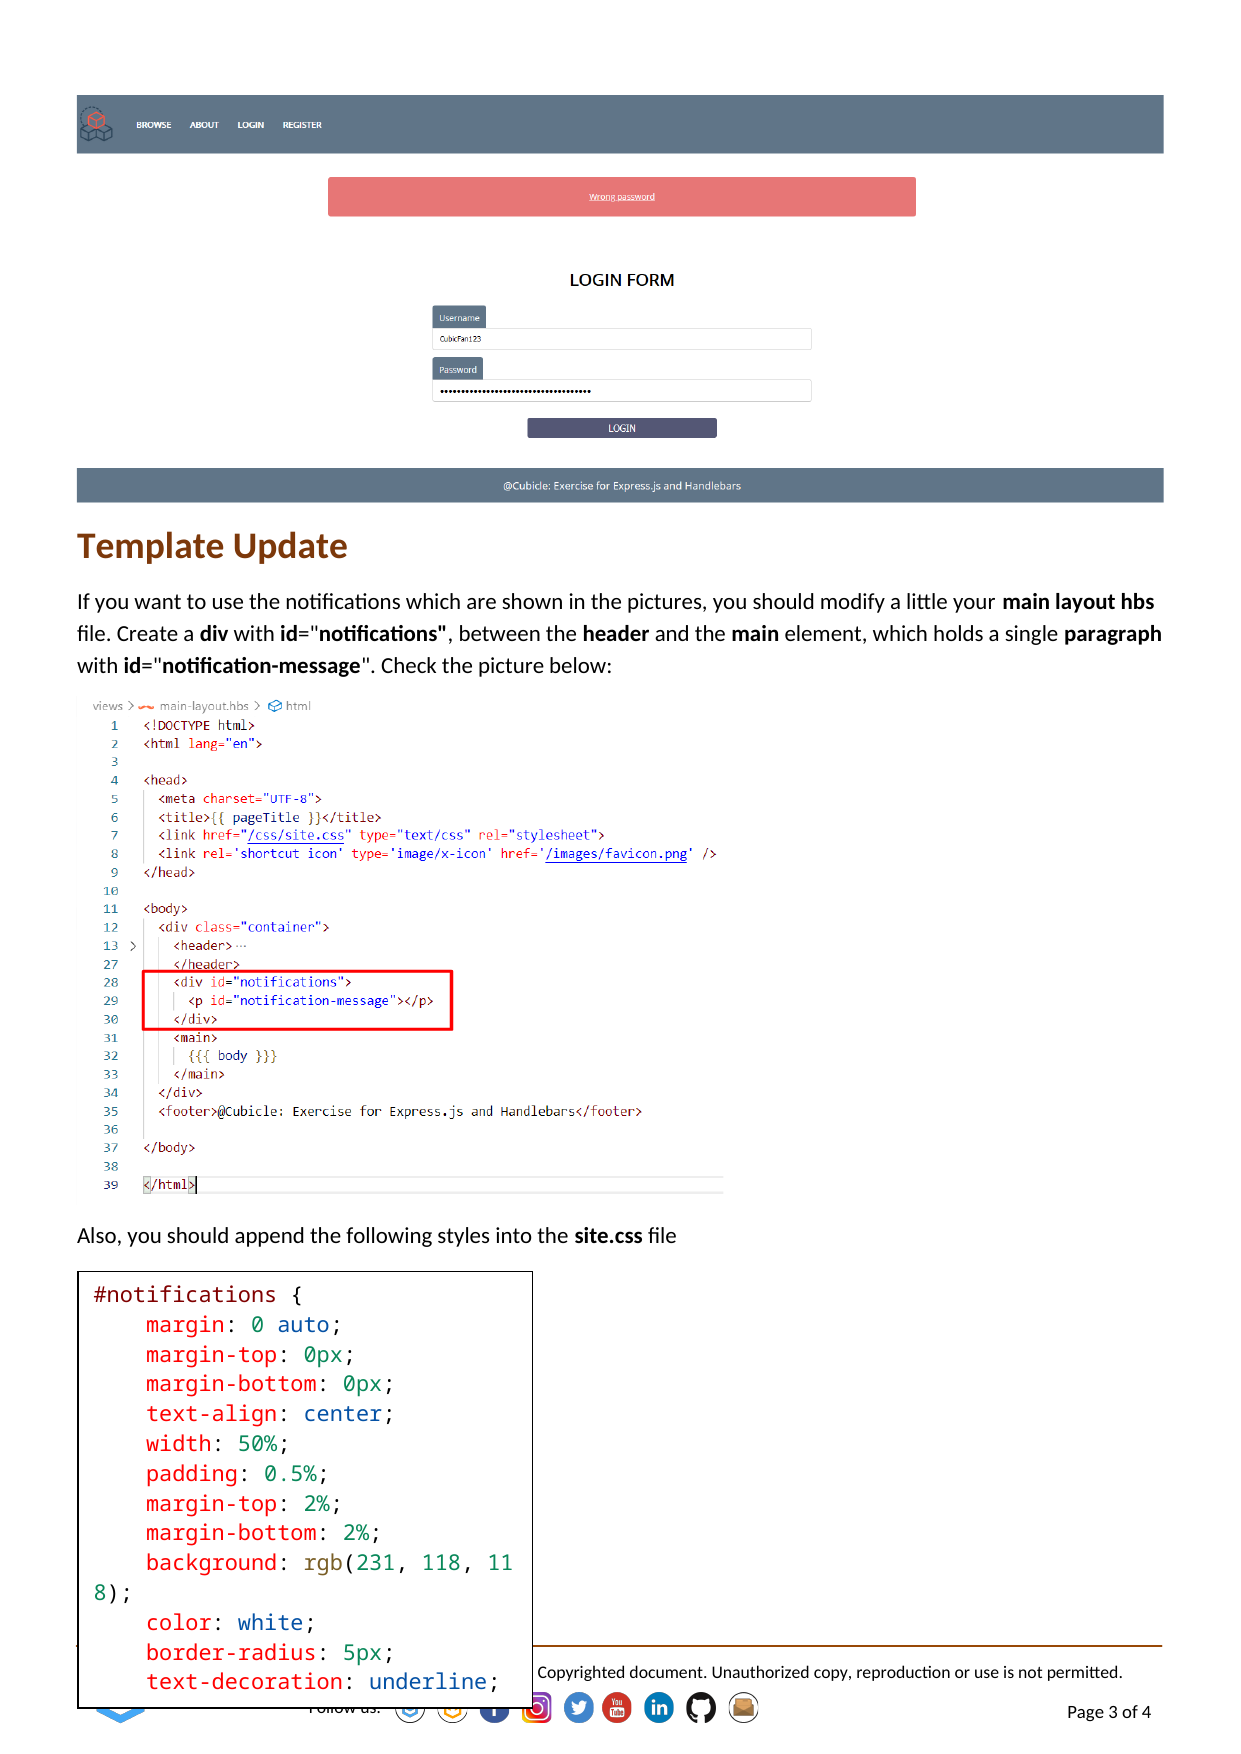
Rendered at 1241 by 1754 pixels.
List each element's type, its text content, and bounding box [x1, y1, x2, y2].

picture [564, 1692, 594, 1723]
picture [665, 1714, 674, 1723]
text Template Update [77, 522, 1163, 568]
picture [395, 1709, 425, 1723]
picture [644, 1714, 653, 1723]
picture [479, 1709, 510, 1723]
picture [665, 1692, 674, 1701]
text If you want to use the notifications which are shown in the pictures, you should modify a little your main layout hbs file. Create a div with id="notifications", between the header and the main element, which holds a single paragraph with id="notification-message". Check the picture below: [77, 587, 1163, 679]
picture [686, 1692, 716, 1723]
text Also, you should append the following styles into the site.css file [77, 1221, 1163, 1249]
picture [76, 95, 1164, 506]
picture [76, 696, 724, 1205]
picture [437, 1709, 468, 1723]
picture [728, 1692, 759, 1723]
picture [602, 1692, 632, 1723]
picture [75, 1658, 281, 1729]
picture [644, 1692, 653, 1701]
picture [658, 1705, 667, 1714]
picture [522, 1692, 552, 1723]
